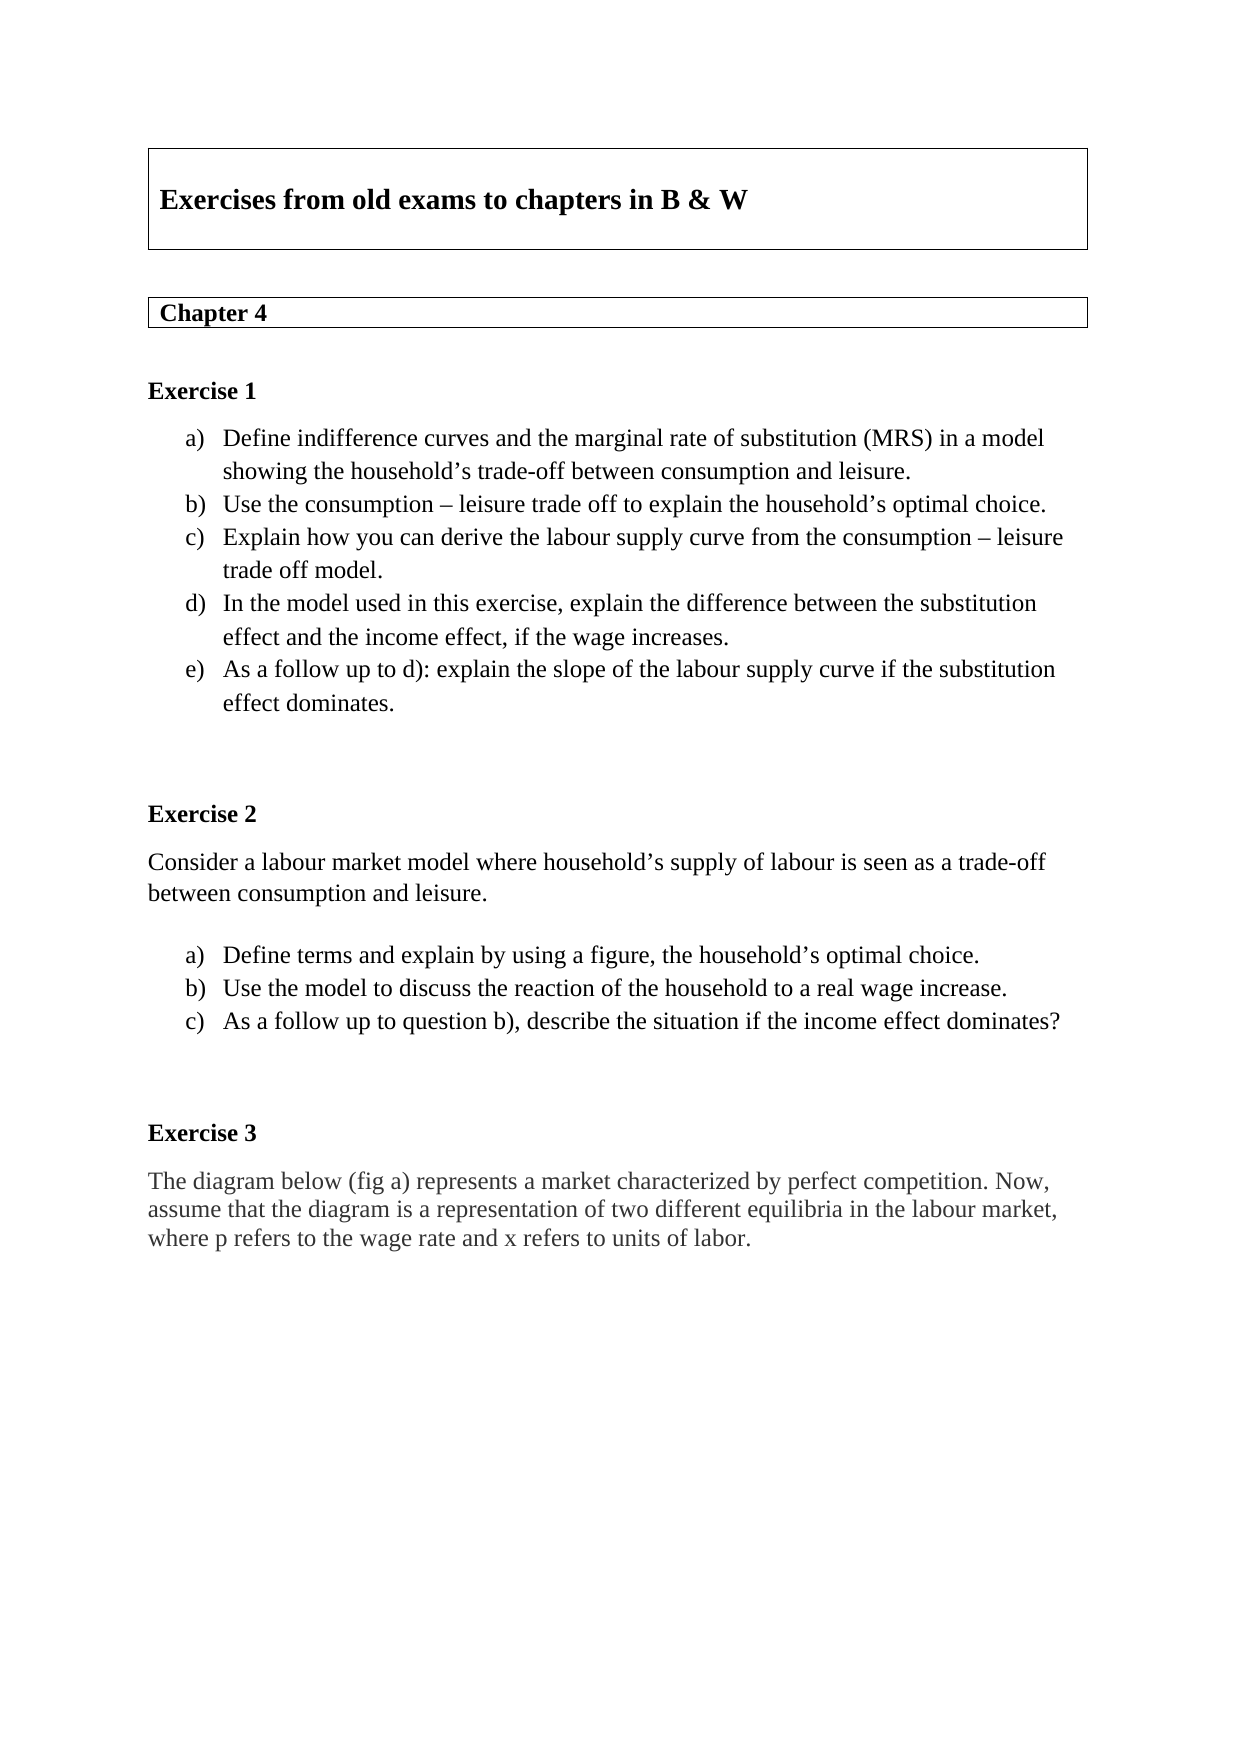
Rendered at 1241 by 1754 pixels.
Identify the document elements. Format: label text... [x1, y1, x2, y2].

list Define indifference curves and the marginal rate of substitution (MRS) in a model showing the household’s trade-off between consumption and leisure. [185, 423, 1093, 485]
table_header Exercises from old exams to chapters in B & W [149, 149, 1087, 249]
list Use the model to discuss the reaction of the household to a real wage increase. [185, 973, 1093, 1002]
text The diagram below (fig a) represents a market characterized by perfect competition. Now, assume that the diagram is a representation of two different equilibria in the labour market, where p refers to the wage rate and x refers to units of labor. [148, 1166, 1093, 1252]
list As a follow up to question b), describe the situation if the income effect dominates? [185, 1006, 1093, 1035]
text Consider a labour market model where household’s supply of labour is seen as a trade-off between consumption and leisure. [148, 847, 1093, 907]
text Exercise 1 [148, 376, 1093, 404]
list In the model used in this exercise, explain the difference between the substitution effect and the income effect, if the wage increases. [185, 588, 1093, 650]
list Define terms and explain by using a figure, the household’s optimal choice. [185, 940, 1093, 969]
table_header Chapter 4 [149, 298, 1087, 327]
list As a follow up to d): explain the slope of the labour supply curve if the substitution effect dominates. [185, 654, 1093, 716]
list Use the consumption – leisure trade off to explain the household’s optimal choice. [185, 489, 1093, 518]
text Exercise 2 [148, 799, 1093, 828]
text Exercise 3 [148, 1118, 1093, 1147]
list Explain how you can derive the labour supply curve from the consumption – leisure trade off model. [185, 522, 1093, 584]
